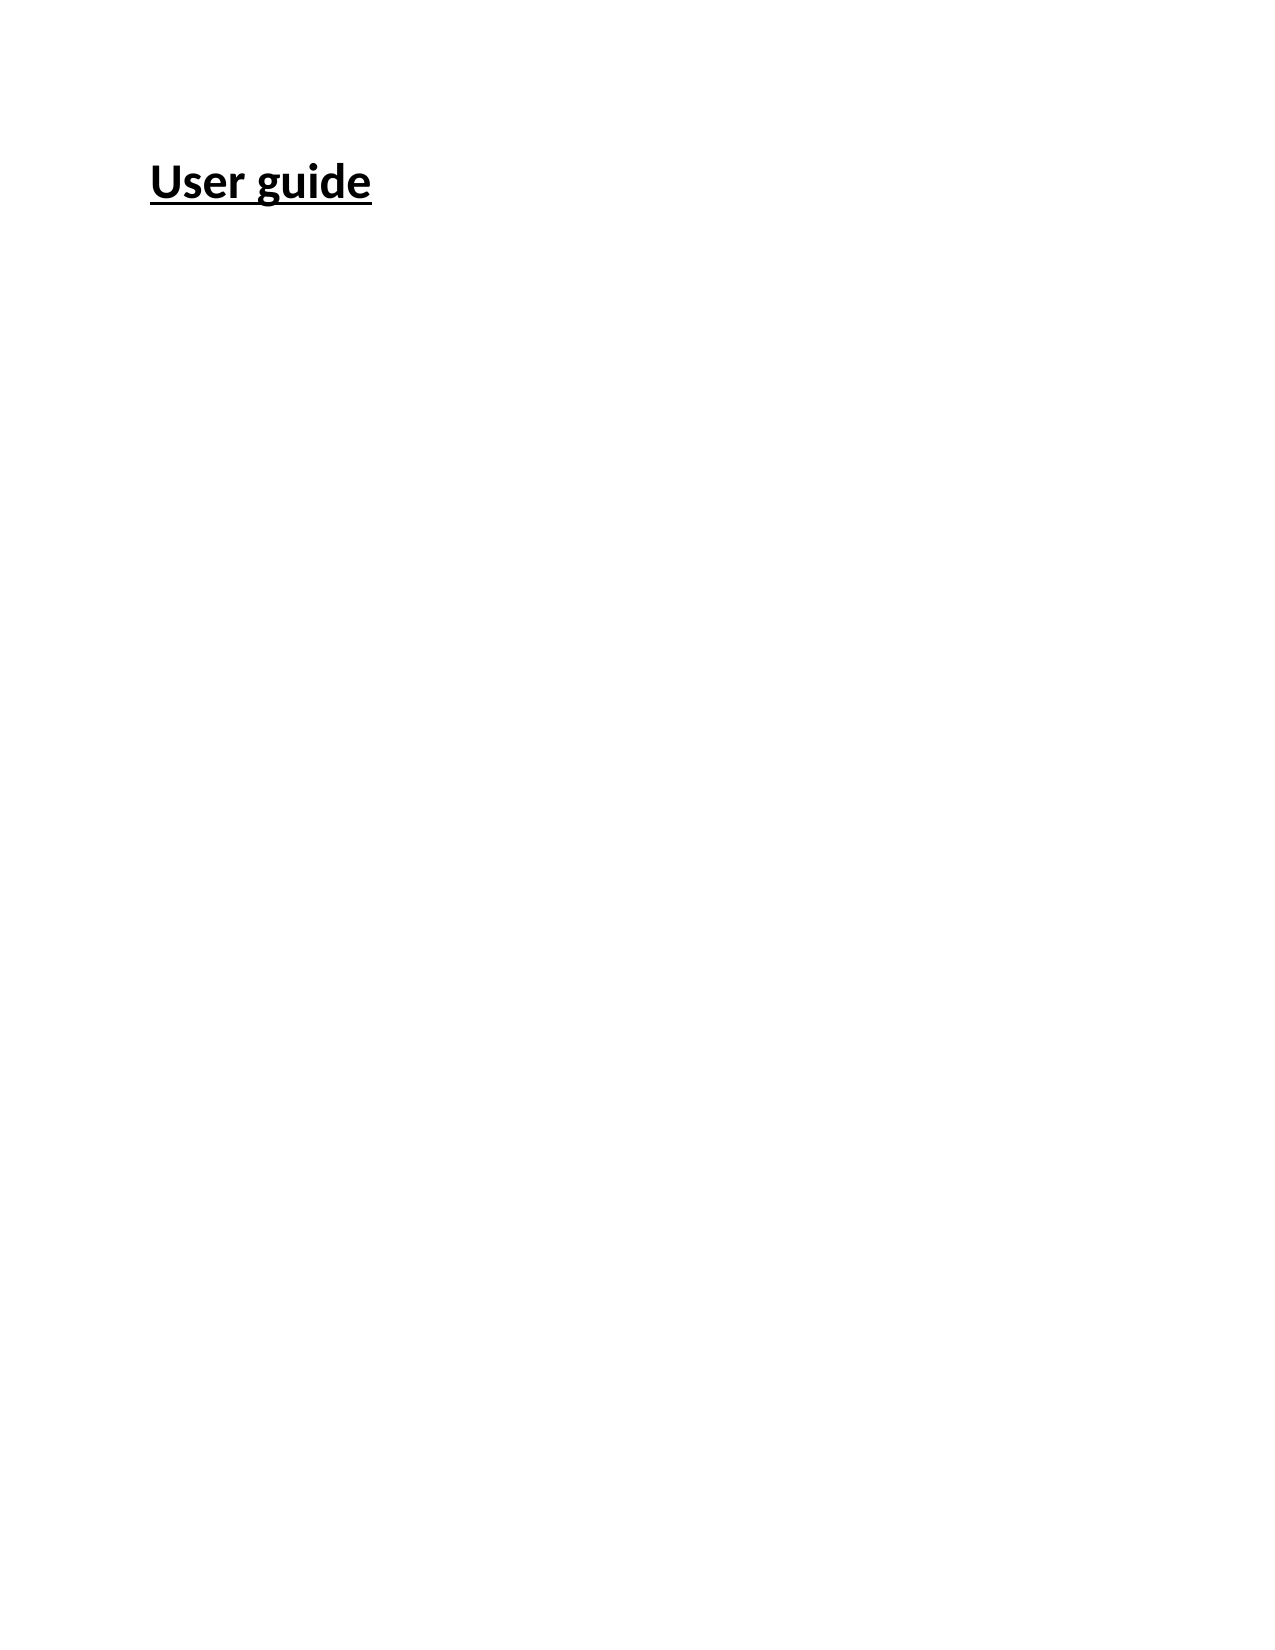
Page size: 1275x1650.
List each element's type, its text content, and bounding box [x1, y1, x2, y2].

text User guide [150, 150, 1125, 211]
